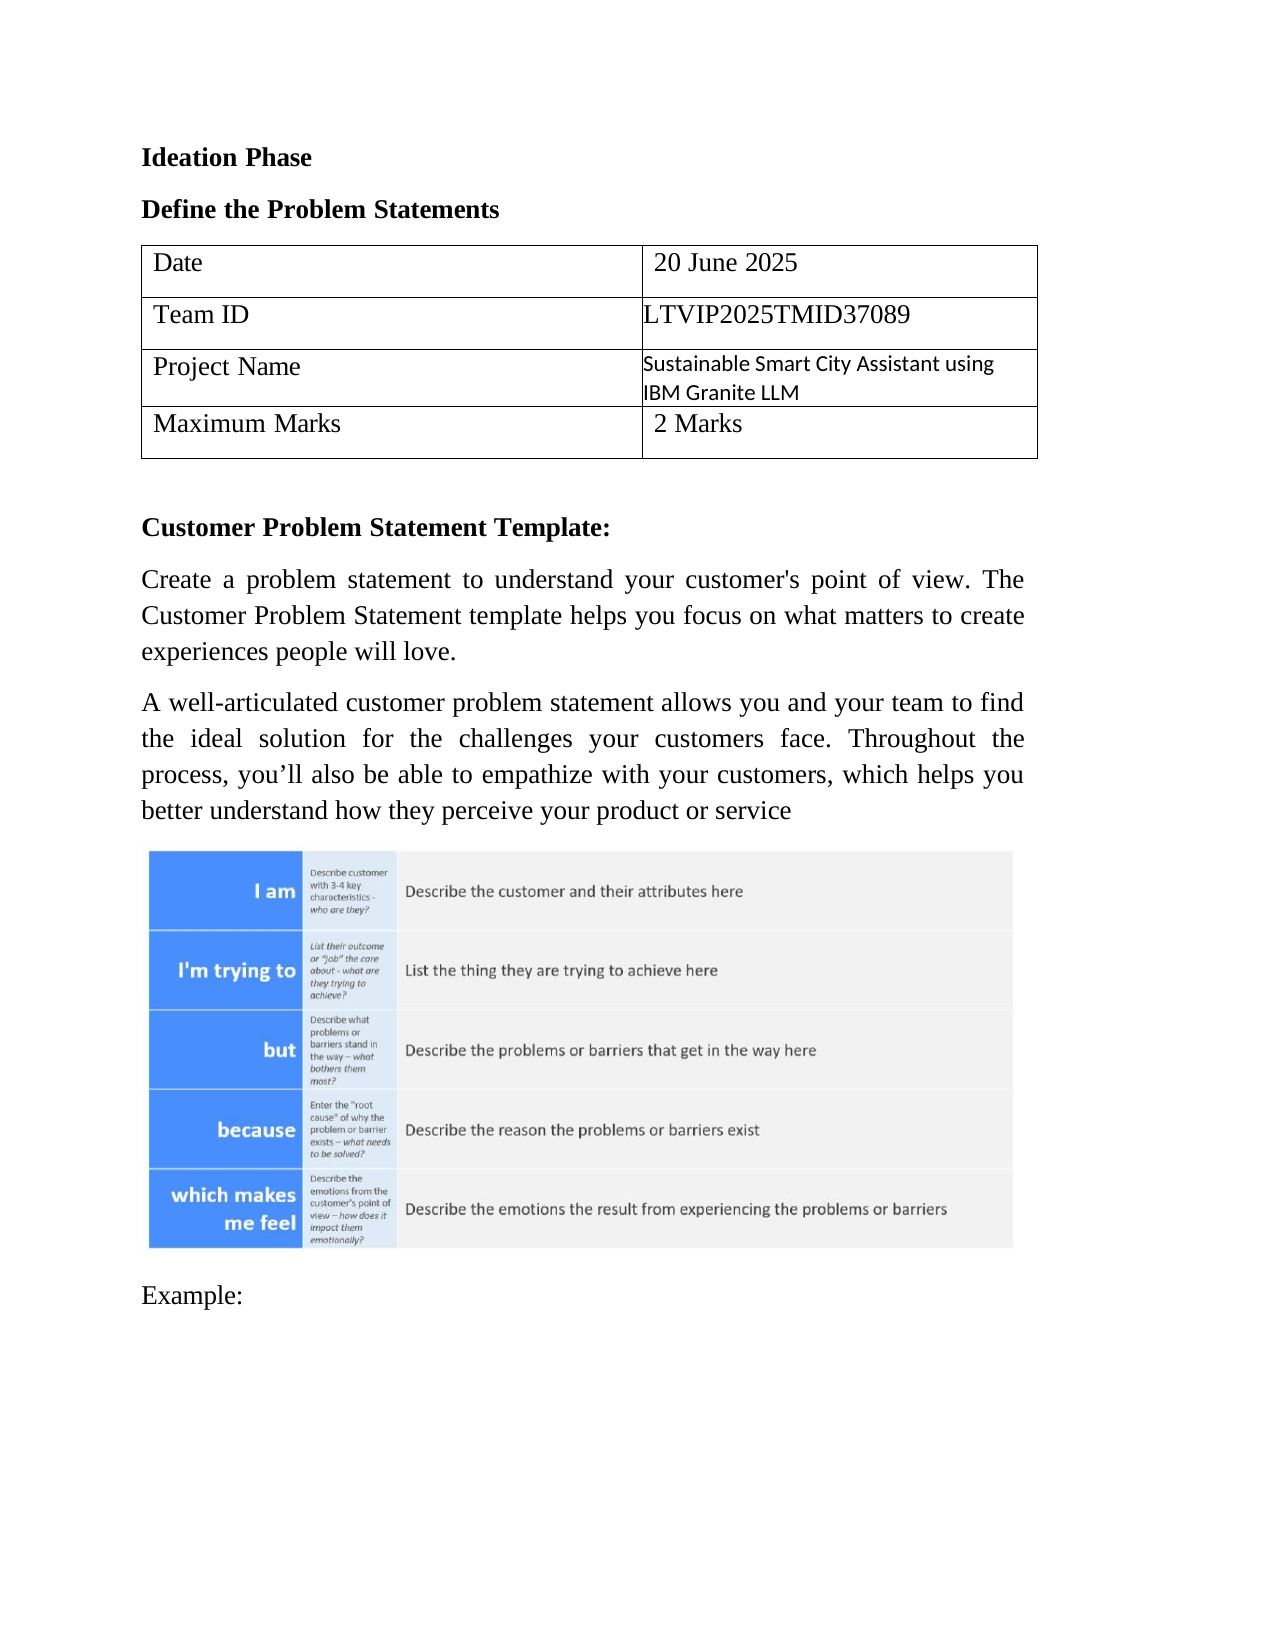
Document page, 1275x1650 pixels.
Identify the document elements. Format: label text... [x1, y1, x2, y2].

table_header 20 June 2025 [643, 246, 1037, 297]
table_cell Maximum Marks [142, 407, 642, 457]
text Define the Problem Statements [141, 193, 1162, 224]
table_cell Project Name [142, 350, 642, 406]
table_header Date [142, 246, 642, 297]
text Customer Problem Statement Template: [141, 511, 1162, 542]
table_cell Sustainable Smart City Assistant using IBM Granite LLM [643, 350, 1037, 406]
text A well-articulated customer problem statement allows you and your team to find the ideal solution for the challenges your customers face. Throughout the process, you’ll also be able to empathize with your customers, which helps you better understand how they perceive your product or service [141, 687, 1026, 825]
text Example: [141, 868, 1162, 1310]
picture [141, 845, 1017, 868]
table_cell 2 Marks [643, 407, 1037, 457]
text Ideation Phase [141, 141, 1162, 172]
table_cell Team ID [142, 298, 642, 348]
table_cell LTVIP2025TMID37089 [643, 298, 1037, 348]
text Create a problem statement to understand your customer's point of view. The Customer Problem Statement template helps you focus on what matters to create experiences people will love. [141, 563, 1026, 666]
